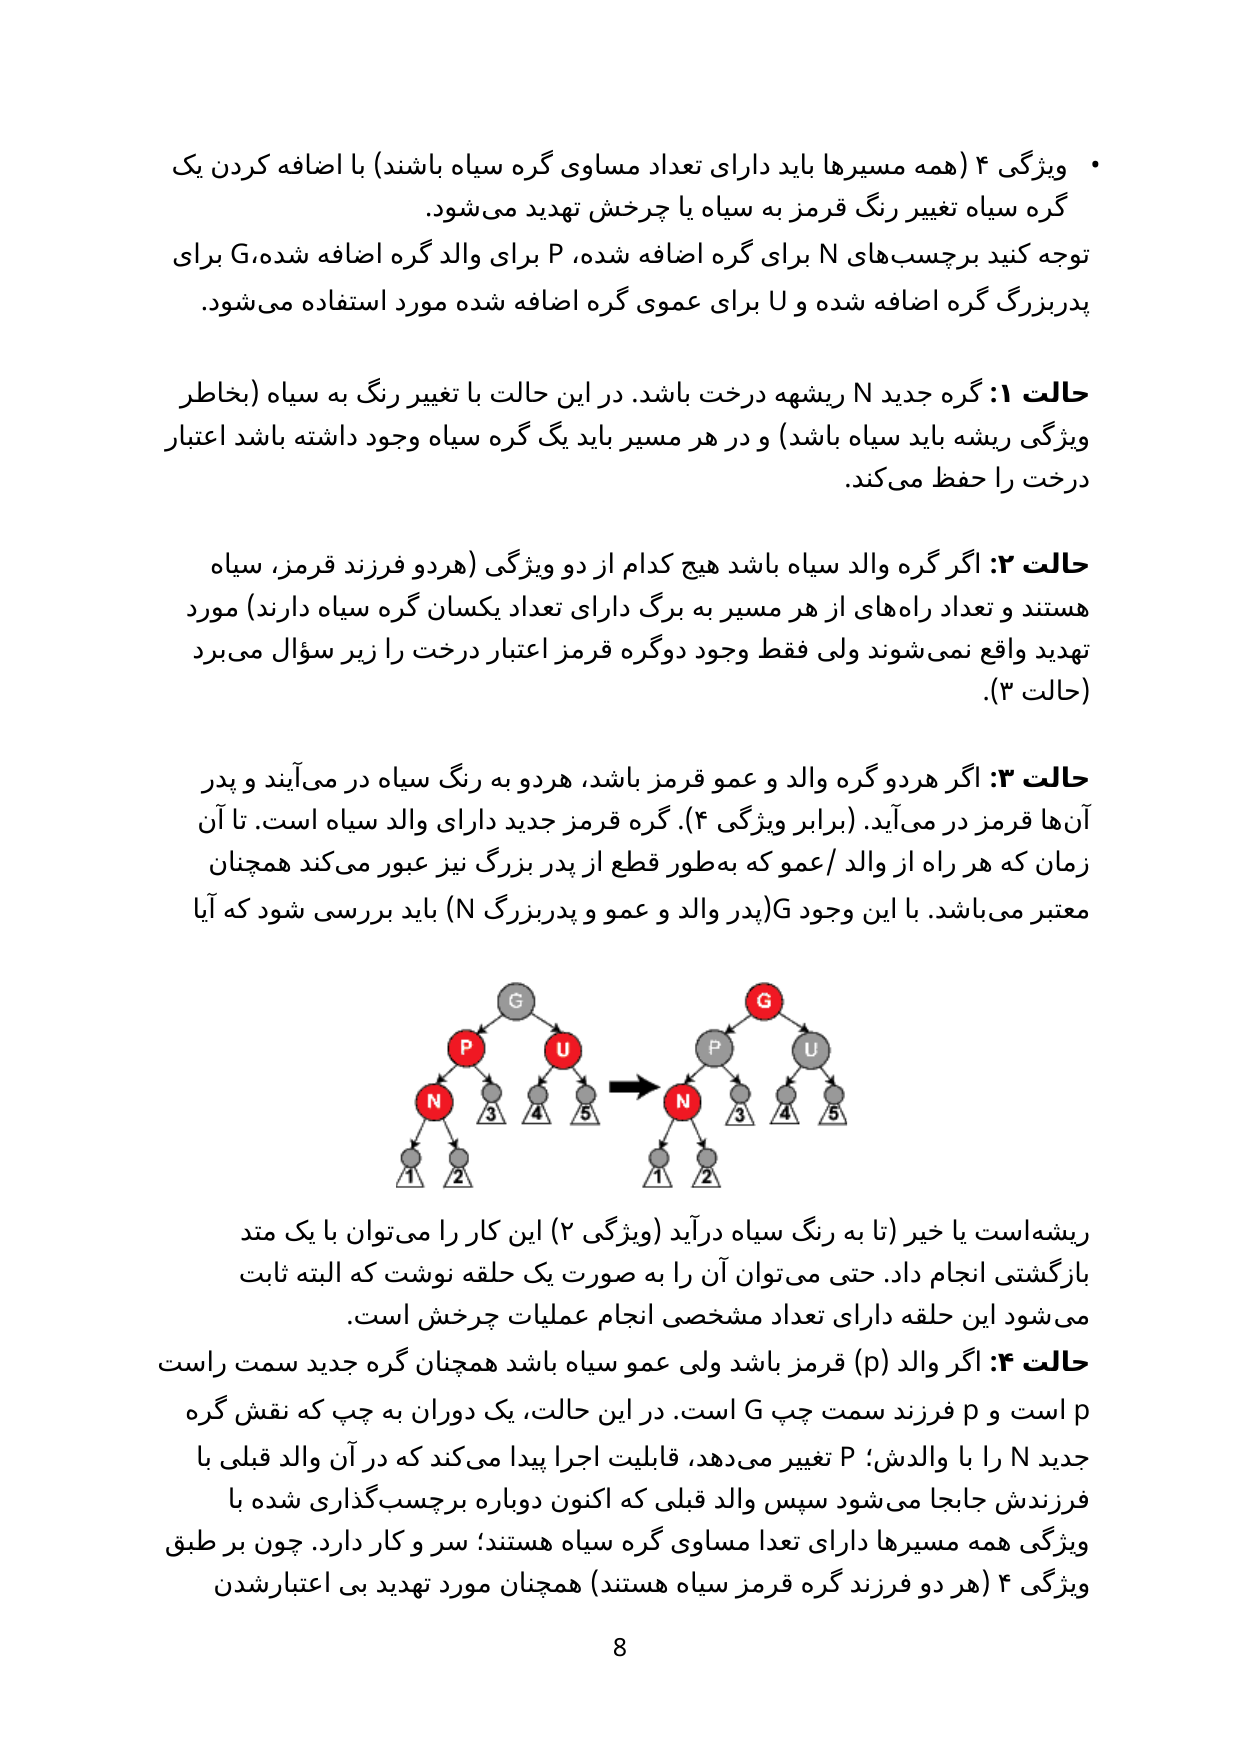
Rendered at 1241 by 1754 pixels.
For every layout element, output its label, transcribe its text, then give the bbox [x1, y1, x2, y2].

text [150, 1517, 1090, 1604]
picture [396, 1155, 848, 1365]
text توجه کنید برچسب‌های N برای گره اضافه شده، P برای والد گره اضافه شده،G برای پدربزرگ گره اضافه شده و U برای عموی گره اضافه شده مورد استفاده می‌شود. [150, 408, 1090, 495]
text حالت ۳: اگر هردو گره والد و عمو قرمز باشد، هردو به رنگ سیاه در می‌آیند و پدر آن‌ها قرمز در می‌آید. (برابر ویژگی ۴). گره قرمز جدید دارای والد سیاه است. تا آن زمان که هر راه از والد /عمو که به‌طور قطع از پدر بزرگ نیز عبور می‌کند همچنان معتبر می‌باشد. با این وجود G(پدر والد و عمو و پدربزرگ N) باید بررسی شود که آیا ریشه‌است یا خیر (تا به رنگ سیاه درآید (ویژگی ۲) این کار را می‌توان با یک متد بازگشتی انجام داد. حتی می‌توان آن را به صورت یک حلقه نوشت که البته ثابت می‌شود این حلقه دارای تعداد مشخصی انجام عملیات چرخش است. [150, 937, 1090, 1510]
list ویژگی ۳ (فرزندان گره قرمز سیاه هستند) با اضافه کردن گره قرمز و تغییر رنگ گره به سیاه یا چرخش تهدید می‌گردد. [150, 239, 1090, 317]
list ویژگی ۴ (همه مسیرها باید دارای تعداد مساوی گره سیاه باشند) با اضافه کردن یک گره سیاه تغییر رنگ قرمز به سیاه یا چرخش تهدید می‌شود. [150, 324, 1090, 401]
text حالت ۱: گره جدید N ریشهه درخت باشد. در این حالت با تغییر رنگ به سیاه (بخاطر ویژگی ریشه باید سیاه باشد) و در هر مسیر باید یگ گره سیاه وجود داشته باشد اعتبار درخت را حفظ می‌کند. [150, 547, 1090, 672]
list ویژگی ۵ (همه برگ‌ها سیاه هستند (گره‌های nullهم سیاه محسوب می‌شوند)) همیشه باید حفظ شود. [150, 150, 1090, 232]
text حالت ۲: اگر گره والد سیاه باشد هیج کدام از دو ویژگی (هردو فرزند قرمز، سیاه هستند و تعداد راه‌های از هر مسیر به برگ دارای تعداد یکسان گره سیاه دارند) مورد تهدید واقع نمی‌شوند ولی فقط وجود دوگره قرمز اعتبار درخت را زیر سؤال می‌برد (حالت ۳). [150, 723, 1090, 885]
